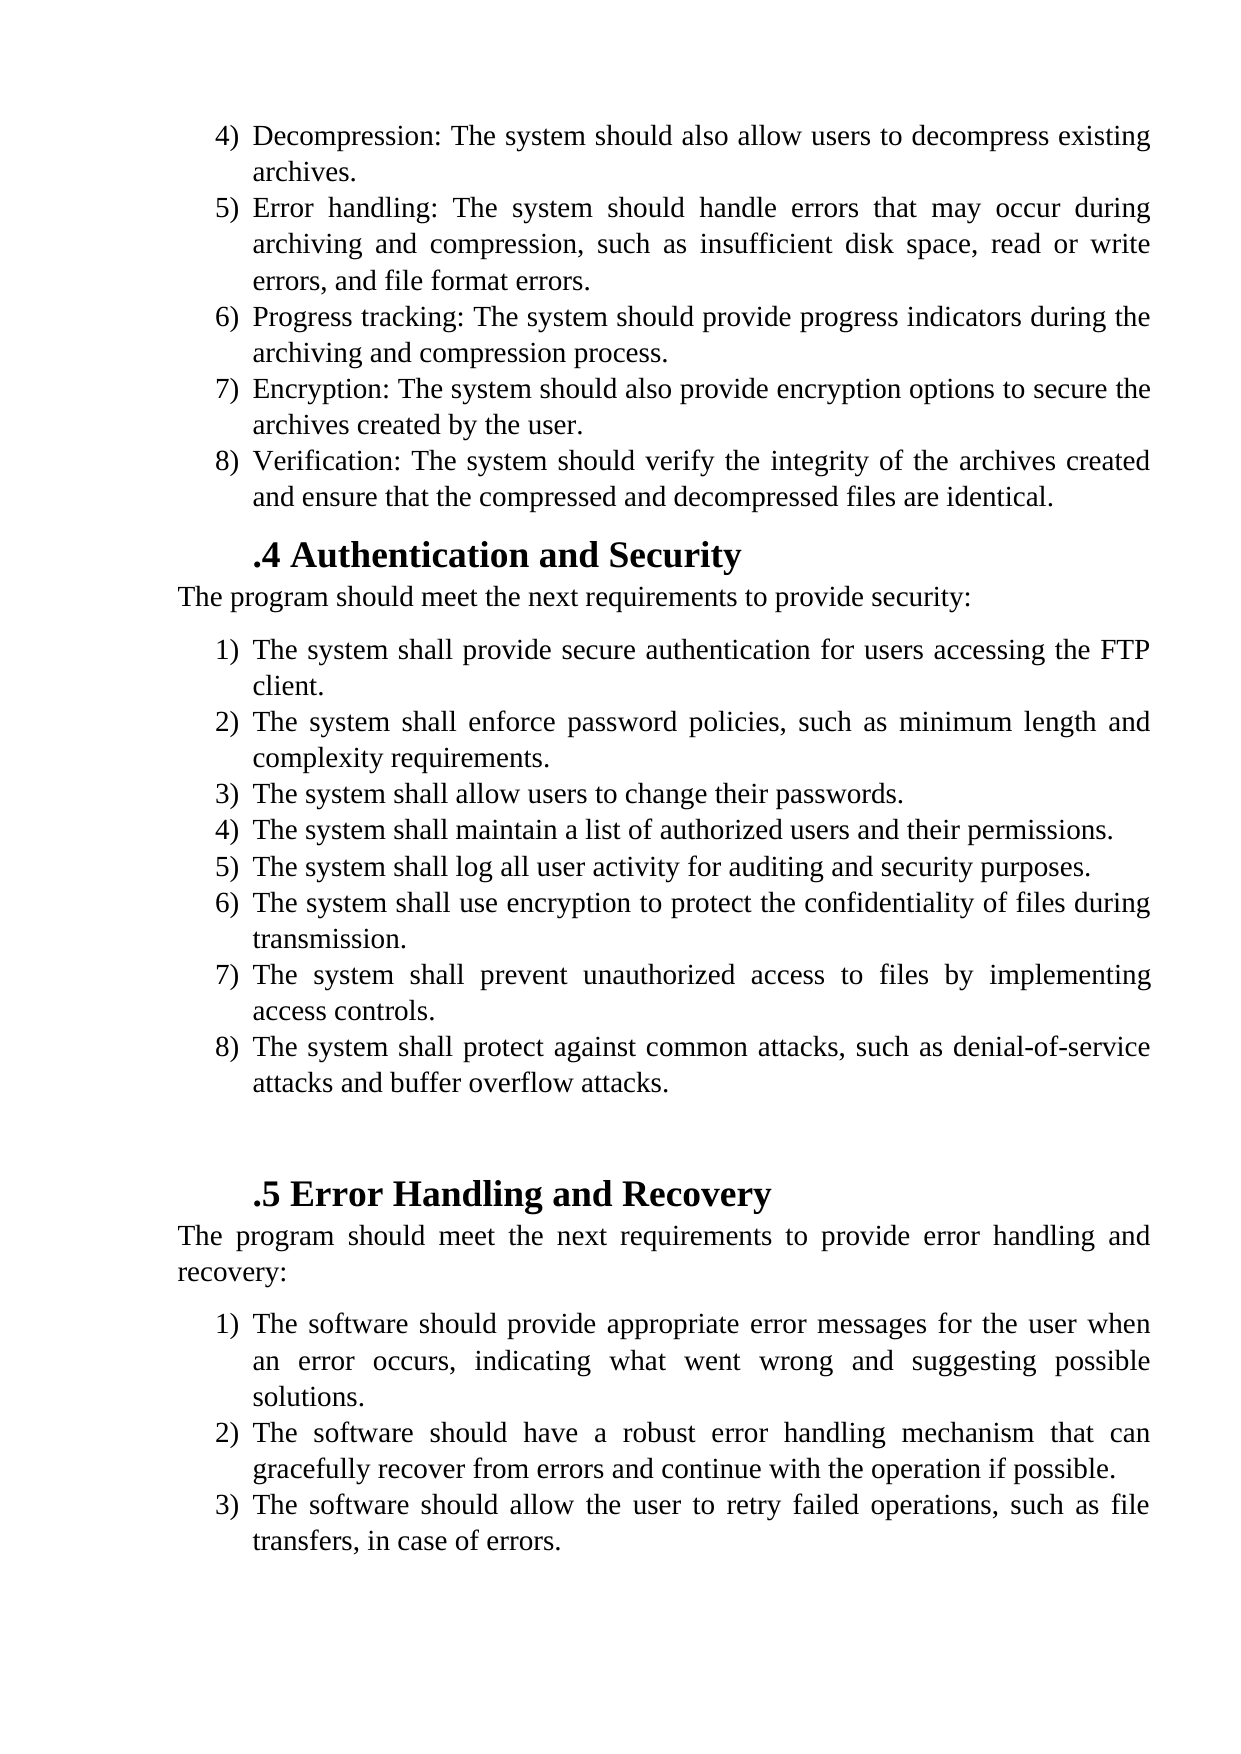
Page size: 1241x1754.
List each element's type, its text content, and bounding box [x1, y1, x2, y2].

list The system shall protect against common attacks, such as denial-of-service attacks and buffer overflow attacks. [215, 1029, 1152, 1099]
text The program should meet the next requirements to provide error handling and recovery: [177, 1218, 1152, 1287]
list The system shall enforce password policies, such as minimum length and complexity requirements. [215, 704, 1152, 774]
list The system shall provide secure authentication for users accessing the FTP client. [215, 632, 1152, 701]
list Error handling: The system should handle errors that may occur during archiving and compression, such as insufficient disk space, read or write errors, and file format errors. [215, 190, 1152, 296]
list The system shall use encryption to protect the confidentiality of files during transmission. [215, 885, 1152, 954]
subtitle Error Handling and Recovery [252, 1171, 1152, 1214]
list The software should provide appropriate error messages for the user when an error occurs, indicating what went wrong and suggesting possible solutions. [215, 1307, 1152, 1412]
list The system shall maintain a list of authorized users and their permissions. [215, 812, 1152, 846]
list The software should allow the user to retry failed operations, such as file transfers, in case of errors. [215, 1487, 1152, 1557]
list Progress tracking: The system should provide progress indicators during the archiving and compression process. [215, 299, 1152, 368]
text The program should meet the next requirements to provide security: [177, 579, 1152, 612]
list The software should have a robust error handling mechanism that can gracefully recover from errors and continue with the operation if possible. [215, 1415, 1152, 1485]
list The system shall allow users to change their passwords. [215, 776, 1152, 810]
list Encryption: The system should also provide encryption options to secure the archives created by the user. [215, 371, 1152, 441]
list Verification: The system should verify the integrity of the archives created and ensure that the compressed and decompressed files are identical. [215, 443, 1152, 513]
subtitle Authentication and Security [252, 532, 1152, 576]
list The system shall log all user activity for auditing and security purposes. [215, 849, 1152, 882]
list The system shall prevent unauthorized access to files by implementing access controls. [215, 957, 1152, 1027]
list Decompression: The system should also allow users to decompress existing archives. [215, 118, 1152, 188]
